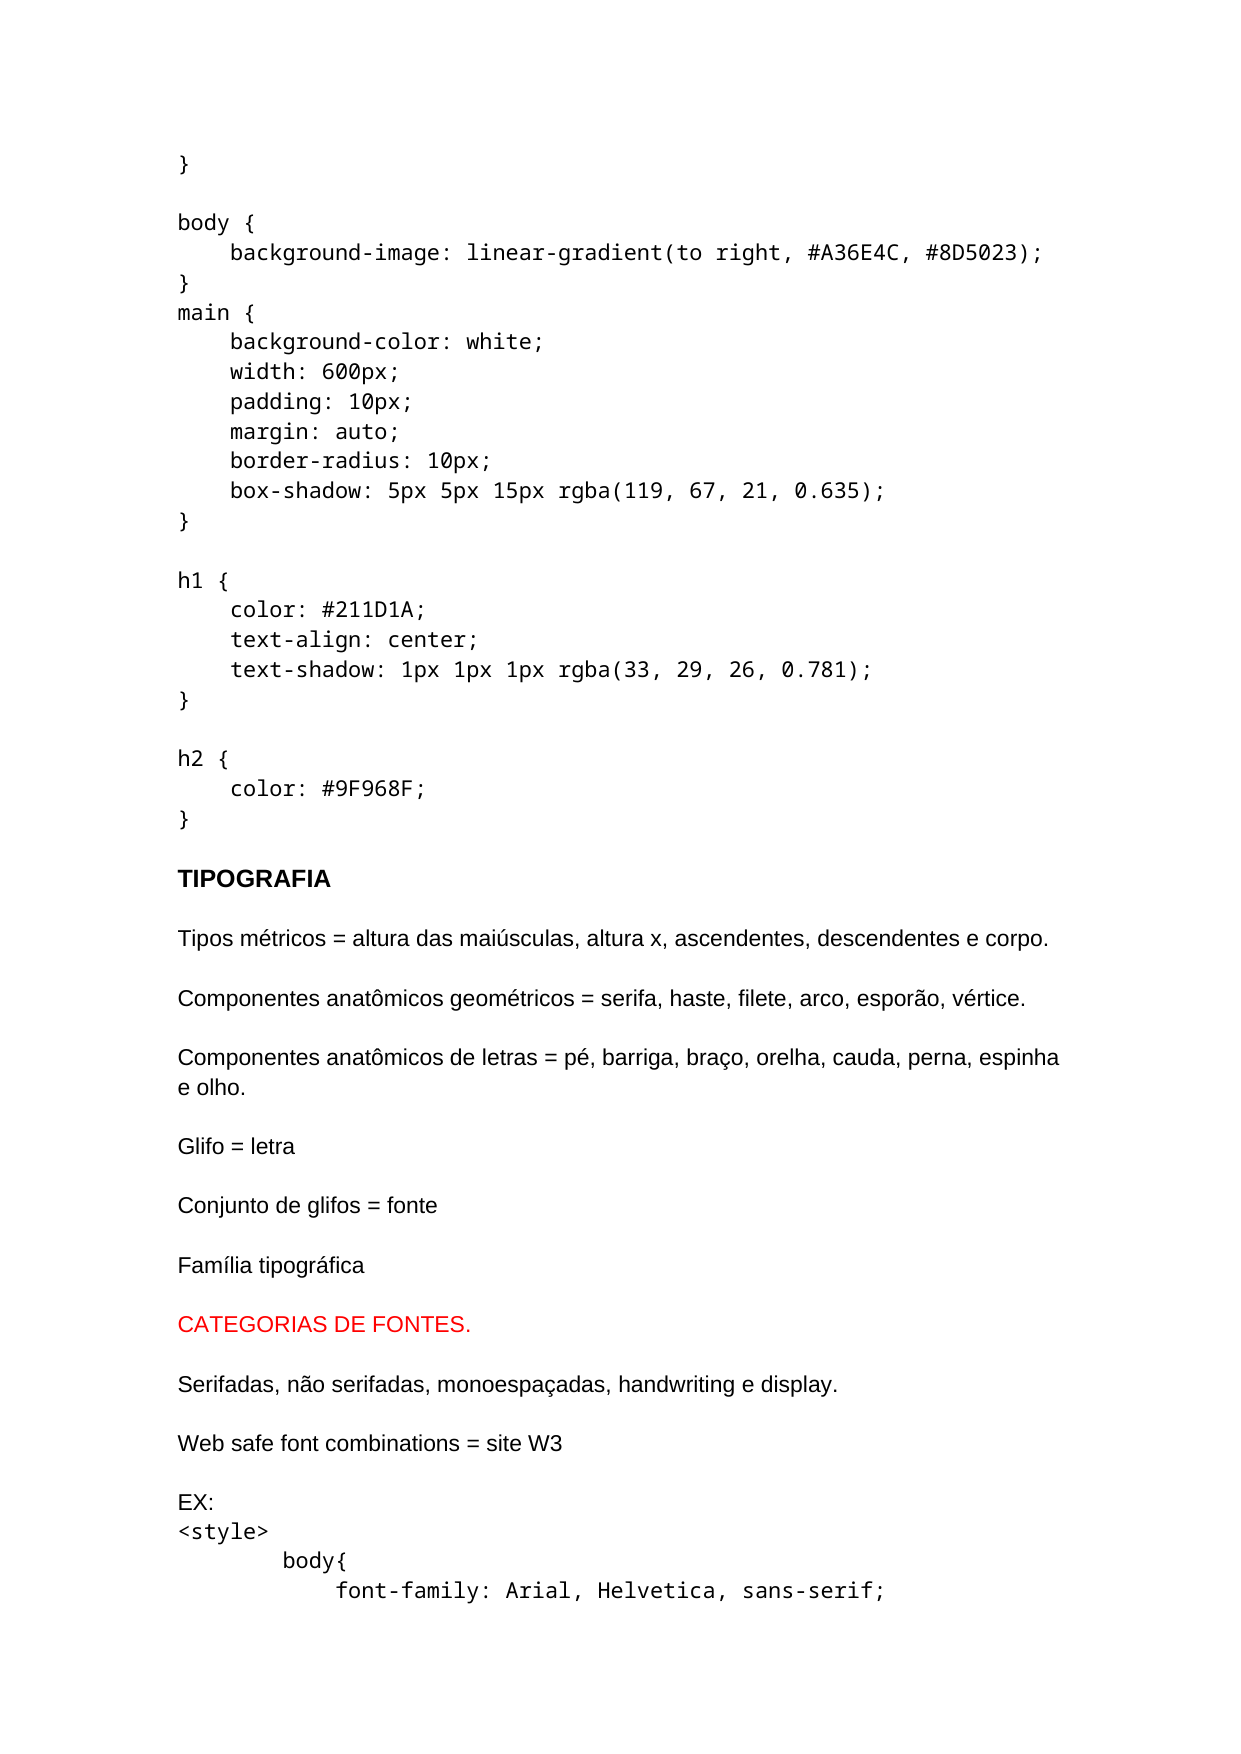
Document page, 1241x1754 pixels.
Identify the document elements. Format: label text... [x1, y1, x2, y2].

text color: #9F968F; [177, 773, 1063, 803]
text } [177, 803, 1063, 833]
text body{ [177, 1546, 1063, 1575]
text Glifo = letra [177, 1130, 1063, 1159]
text Conjunto de glifos = fonte [177, 1189, 1063, 1219]
text h2 { [177, 743, 1063, 773]
text CATEGORIAS DE FONTES. [177, 1308, 1063, 1338]
text Componentes anatômicos geométricos = serifa, haste, filete, arco, esporão, vértice. [177, 981, 1063, 1011]
text Web safe font combinations = site W3 [177, 1427, 1063, 1456]
text padding: 10px; [177, 386, 1063, 416]
text } [177, 505, 1063, 535]
text width: 600px; [177, 356, 1063, 386]
text <style> [177, 1516, 1063, 1546]
text color: #211D1A; [177, 594, 1063, 624]
text Tipos métricos = altura das maiúsculas, altura x, ascendentes, descendentes e corpo. [177, 922, 1063, 952]
text TIPOGRAFIA [177, 863, 1063, 892]
text Serifadas, não serifadas, monoespaçadas, handwriting e display. [177, 1367, 1063, 1397]
text } [177, 267, 1063, 297]
text font-family: Arial, Helvetica, sans-serif; [177, 1575, 1063, 1605]
text } [177, 148, 1063, 177]
text background-color: white; [177, 326, 1063, 356]
text border-radius: 10px; [177, 446, 1063, 475]
text EX: [177, 1486, 1063, 1516]
text body { [177, 207, 1063, 237]
text Família tipográfica [177, 1248, 1063, 1278]
text Componentes anatômicos de letras = pé, barriga, braço, orelha, cauda, perna, espinha e olho. [177, 1041, 1063, 1100]
text background-image: linear-gradient(to right, #A36E4C, #8D5023); [177, 237, 1063, 267]
text main { [177, 297, 1063, 326]
text } [177, 684, 1063, 714]
text text-align: center; [177, 624, 1063, 654]
text h1 { [177, 565, 1063, 594]
text box-shadow: 5px 5px 15px rgba(119, 67, 21, 0.635); [177, 475, 1063, 505]
text text-shadow: 1px 1px 1px rgba(33, 29, 26, 0.781); [177, 654, 1063, 684]
text margin: auto; [177, 416, 1063, 446]
